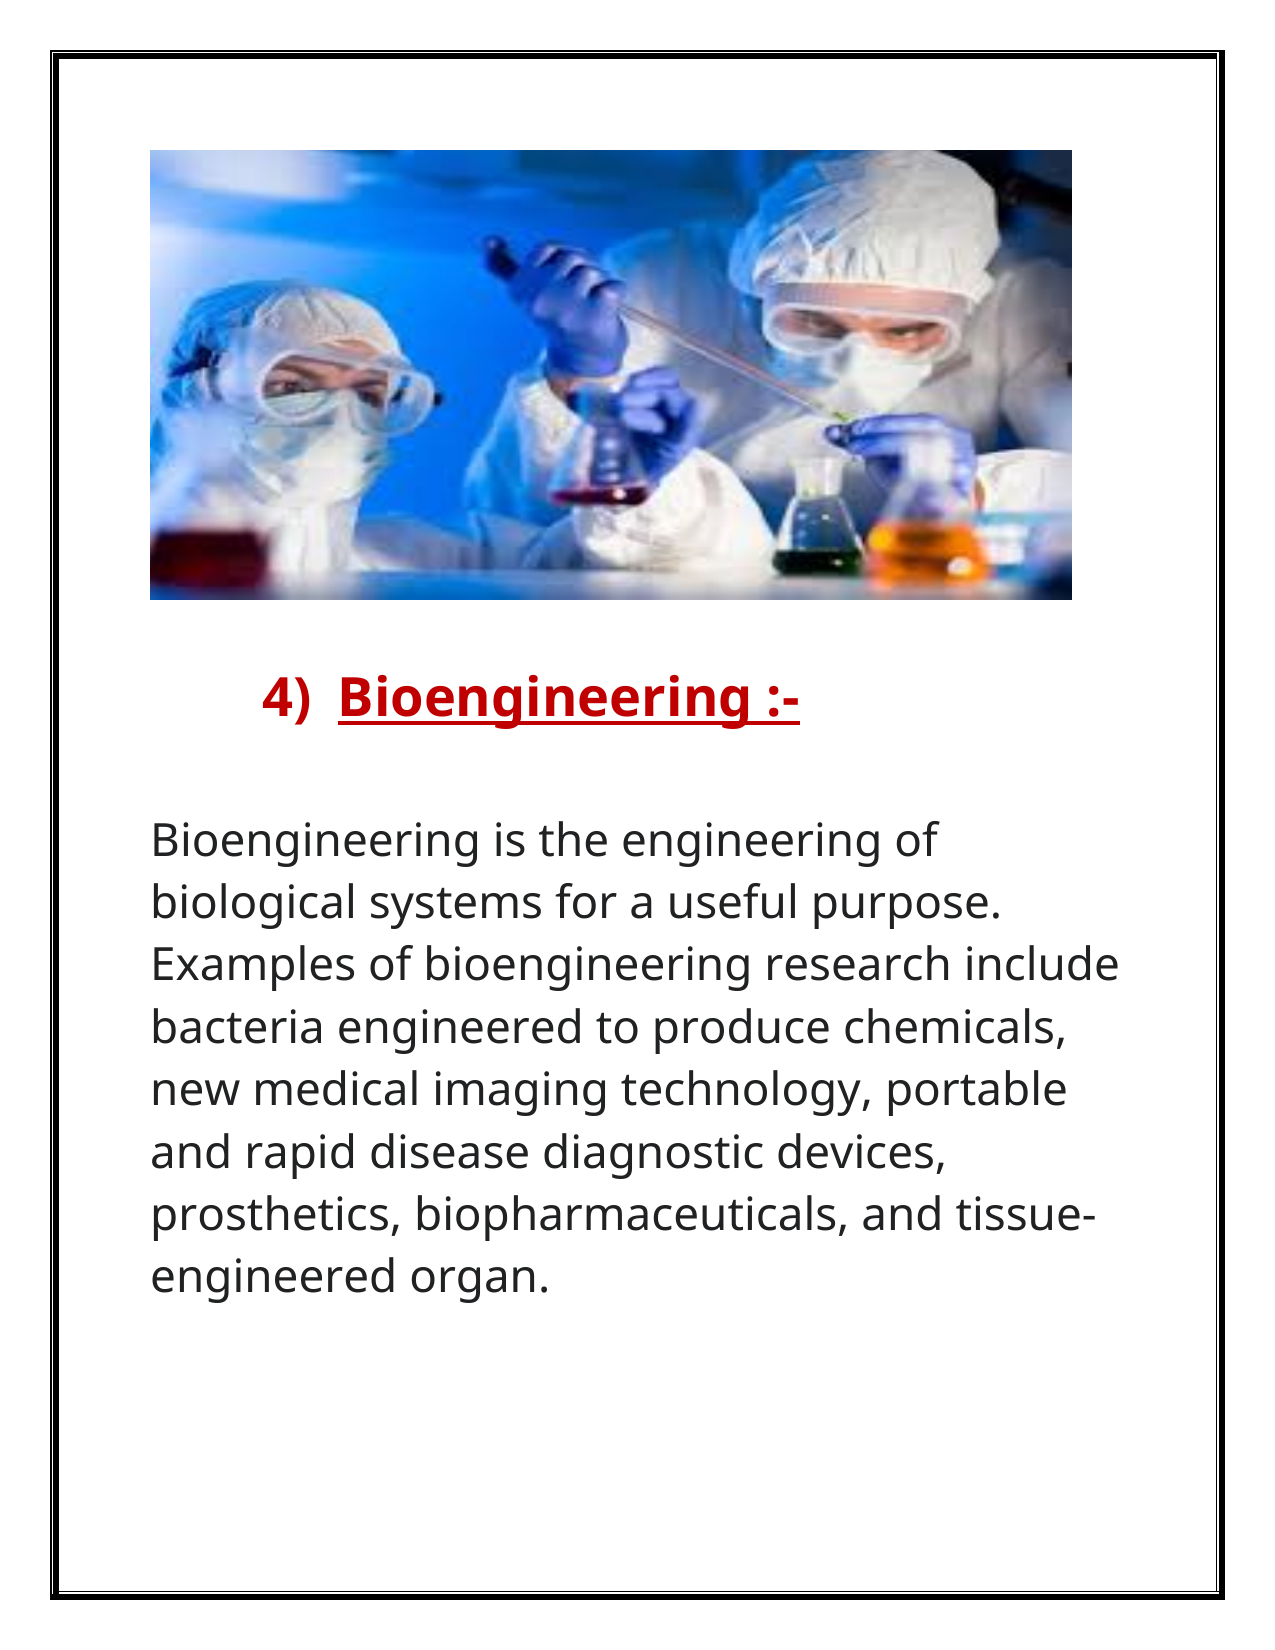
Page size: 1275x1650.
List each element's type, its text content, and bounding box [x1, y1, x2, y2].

picture [150, 150, 1072, 600]
list Bioengineering :- [262, 658, 1125, 732]
text Bioengineering is the engineering of biological systems for a useful purpose. Examples of bioengineering research include bacteria engineered to produce chemicals, new medical imaging technology, portable and rapid disease diagnostic devices, prosthetics, biopharmaceuticals, and tissue-engineered organ. [150, 807, 1125, 1306]
